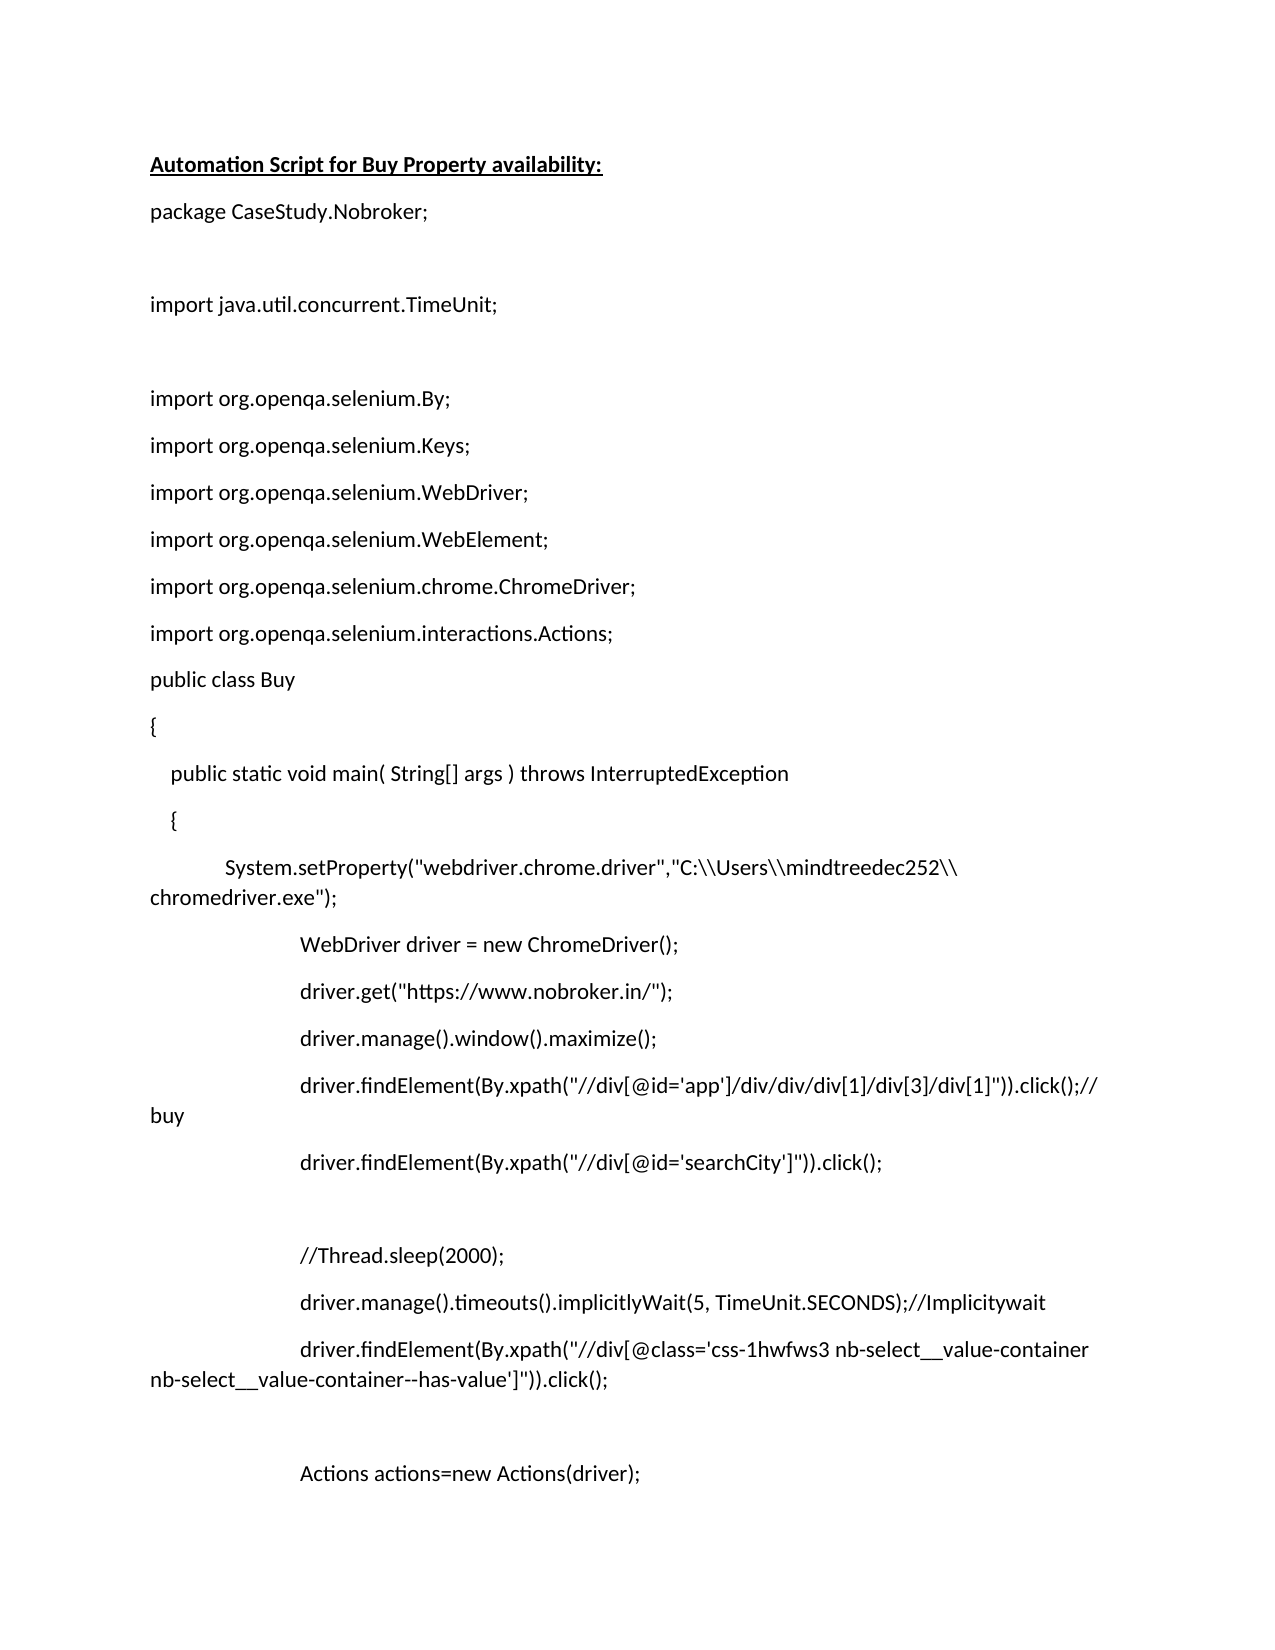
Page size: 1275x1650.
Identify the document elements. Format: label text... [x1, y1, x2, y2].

text driver.manage().timeouts().implicitlyWait(5, TimeUnit.SECONDS);//Implicitywait [150, 1288, 1125, 1317]
text WebDriver driver = new ChromeDriver(); [150, 930, 1125, 958]
text package CaseStudy.Nobroker; [150, 197, 1125, 225]
text public class Buy [150, 666, 1125, 694]
text //Thread.sleep(2000); [150, 1242, 1125, 1270]
text import org.openqa.selenium.WebElement; [150, 525, 1125, 553]
text import org.openqa.selenium.By; [150, 384, 1125, 412]
text import org.openqa.selenium.chrome.ChromeDriver; [150, 572, 1125, 600]
text driver.manage().window().maximize(); [150, 1024, 1125, 1052]
text { [150, 806, 1125, 834]
text { [150, 712, 1125, 741]
text public static void main( String[] args ) throws InterruptedException [150, 759, 1125, 787]
text System.setProperty("webdriver.chrome.driver","C:\\Users\\mindtreedec252\\chromedriver.exe"); [150, 853, 1125, 911]
text Automation Script for Buy Property availability: [150, 150, 1125, 178]
text import org.openqa.selenium.interactions.Actions; [150, 619, 1125, 647]
text driver.findElement(By.xpath("//div[@id='searchCity']")).click(); [150, 1148, 1125, 1176]
text import org.openqa.selenium.WebDriver; [150, 478, 1125, 506]
text driver.findElement(By.xpath("//div[@class='css-1hwfws3 nb-select__value-container nb-select__value-container--has-value']")).click(); [150, 1335, 1125, 1394]
text driver.findElement(By.xpath("//div[@id='app']/div/div/div[1]/div[3]/div[1]")).click();//buy [150, 1071, 1125, 1129]
text import java.util.concurrent.TimeUnit; [150, 291, 1125, 319]
text import org.openqa.selenium.Keys; [150, 431, 1125, 459]
text Actions actions=new Actions(driver); [150, 1459, 1125, 1487]
text driver.get("https://www.nobroker.in/"); [150, 977, 1125, 1005]
